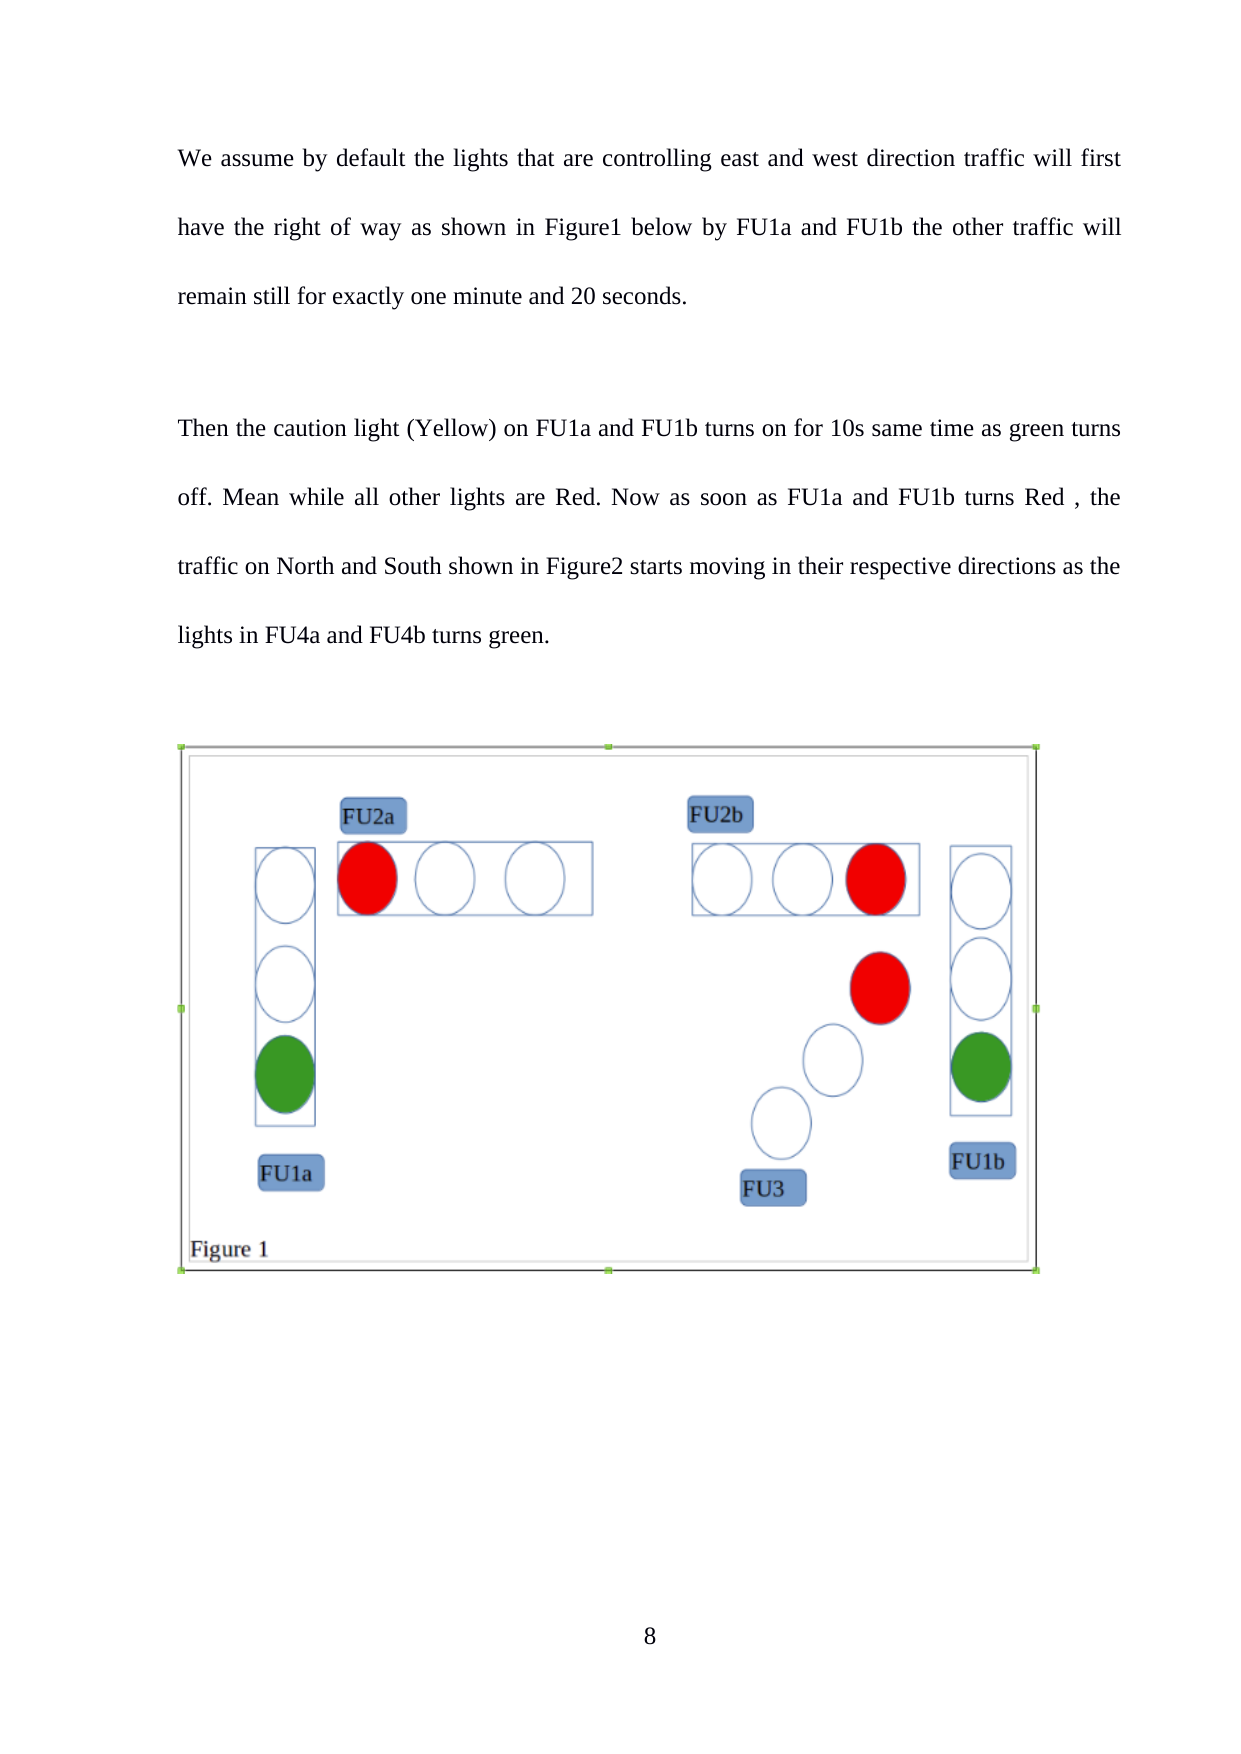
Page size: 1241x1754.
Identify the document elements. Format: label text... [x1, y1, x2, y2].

text Then the caution light (Yellow) on FU1a and FU1b turns on for 10s same time as green turns off. Mean while all other lights are Red. Now as soon as FU1a and FU1b turns Red , the traffic on North and South shown in Figure2 starts moving in their respective directions as the lights in FU4a and FU4b turns green. [177, 405, 1122, 657]
text We assume by default the lights that are controlling east and west direction traffic will first have the right of way as shown in Figure1 below by FU1a and FU1b the other traffic will remain still for exactly one minute and 20 seconds. [177, 135, 1122, 318]
picture [177, 744, 1041, 1274]
